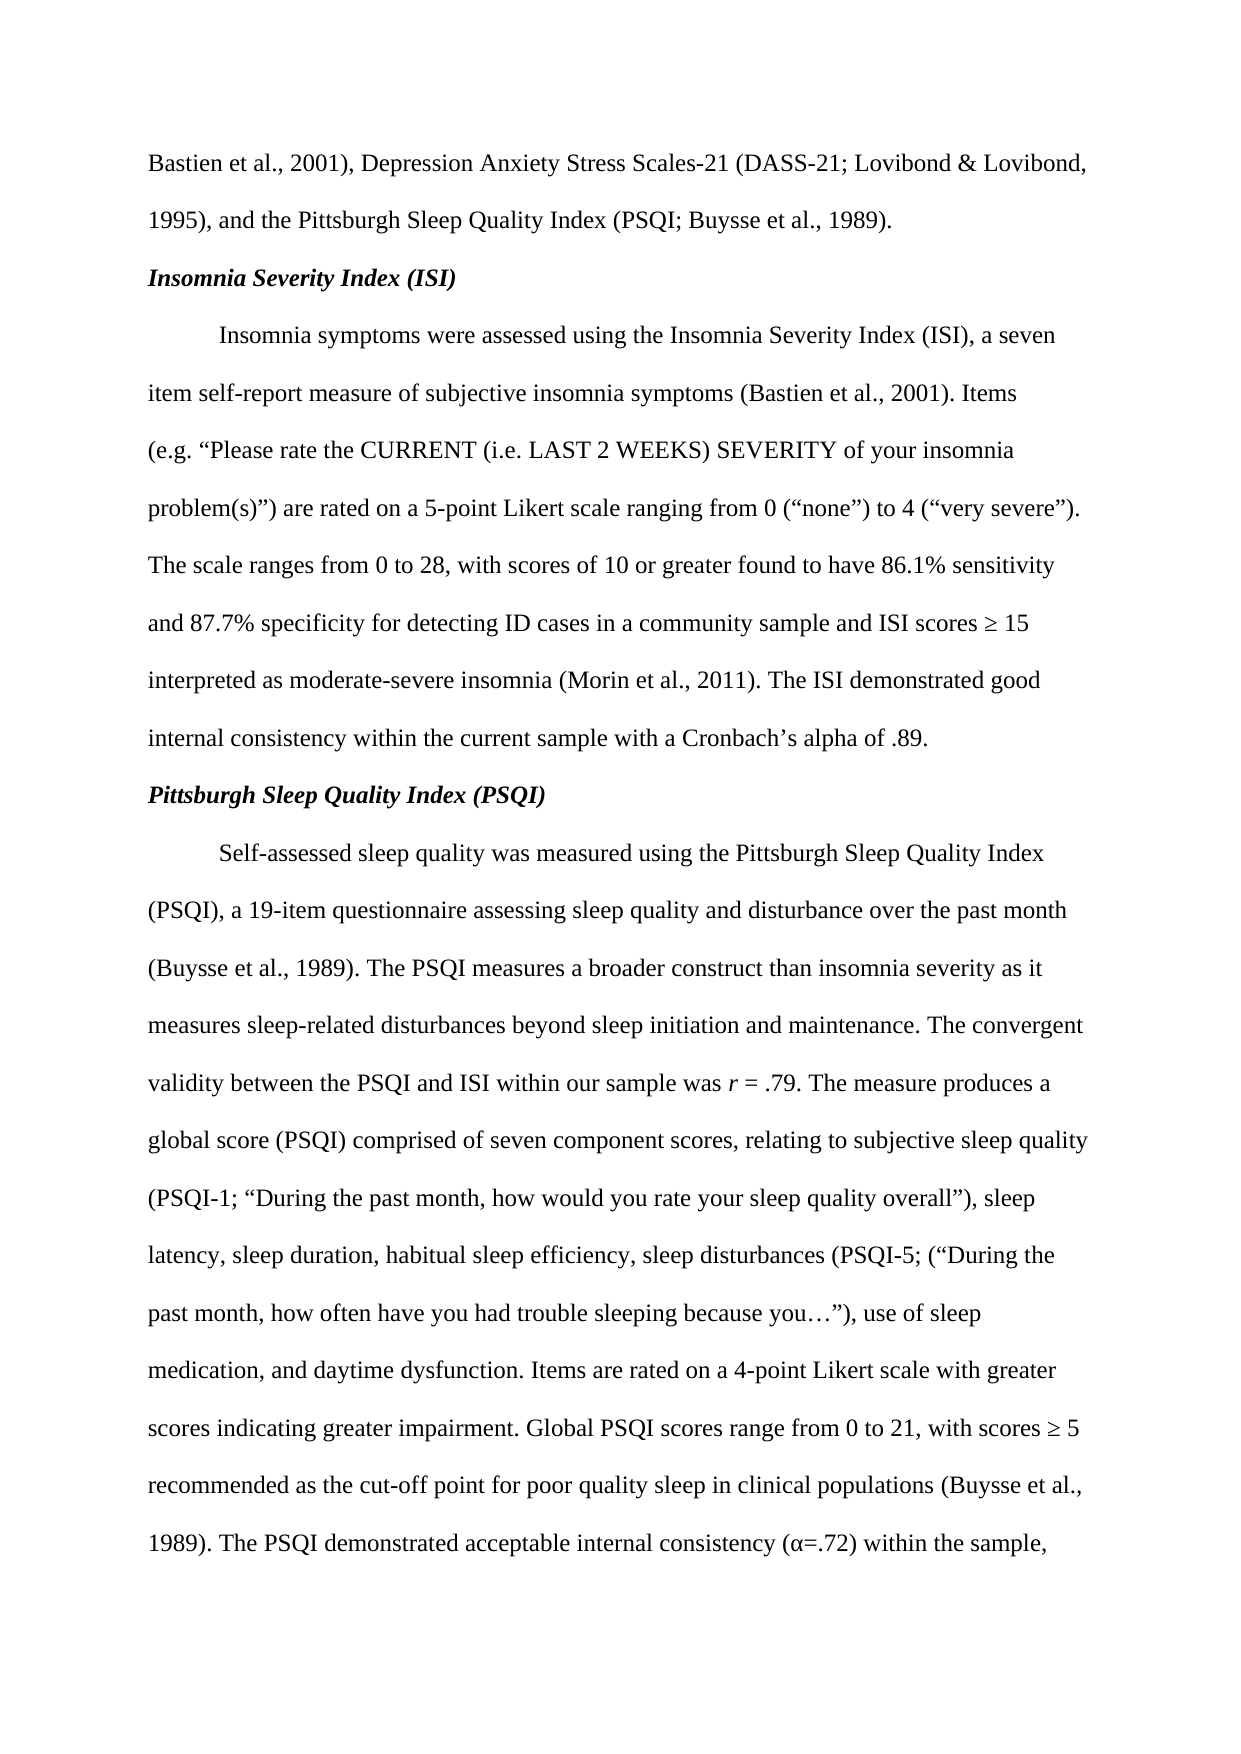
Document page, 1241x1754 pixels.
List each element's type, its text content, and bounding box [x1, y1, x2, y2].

subtitle Pittsburgh Sleep Quality Index (PSQI) [148, 780, 1092, 809]
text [148, 148, 1092, 234]
subtitle Insomnia Severity Index (ISI) [148, 263, 1092, 291]
text Insomnia symptoms were assessed using the Insomnia Severity Index (ISI), a seven item self-report measure of subjective insomnia symptoms (Bastien et al., 2001). Items (e.g. “Please rate the CURRENT (i.e. LAST 2 WEEKS) SEVERITY of your insomnia problem(s)”) are rated on a 5-point Likert scale ranging from 0 (“none”) to 4 (“very severe”). The scale ranges from 0 to 28, with scores of 10 or greater found to have 86.1% sensitivity and 87.7% specificity for detecting ID cases in a community sample and ISI scores ≥ 15 interpreted as moderate-severe insomnia (Morin et al., 2011). The ISI demonstrated good internal consistency within the current sample with a Cronbach’s alpha of .89. [148, 320, 1092, 751]
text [148, 838, 1092, 1556]
